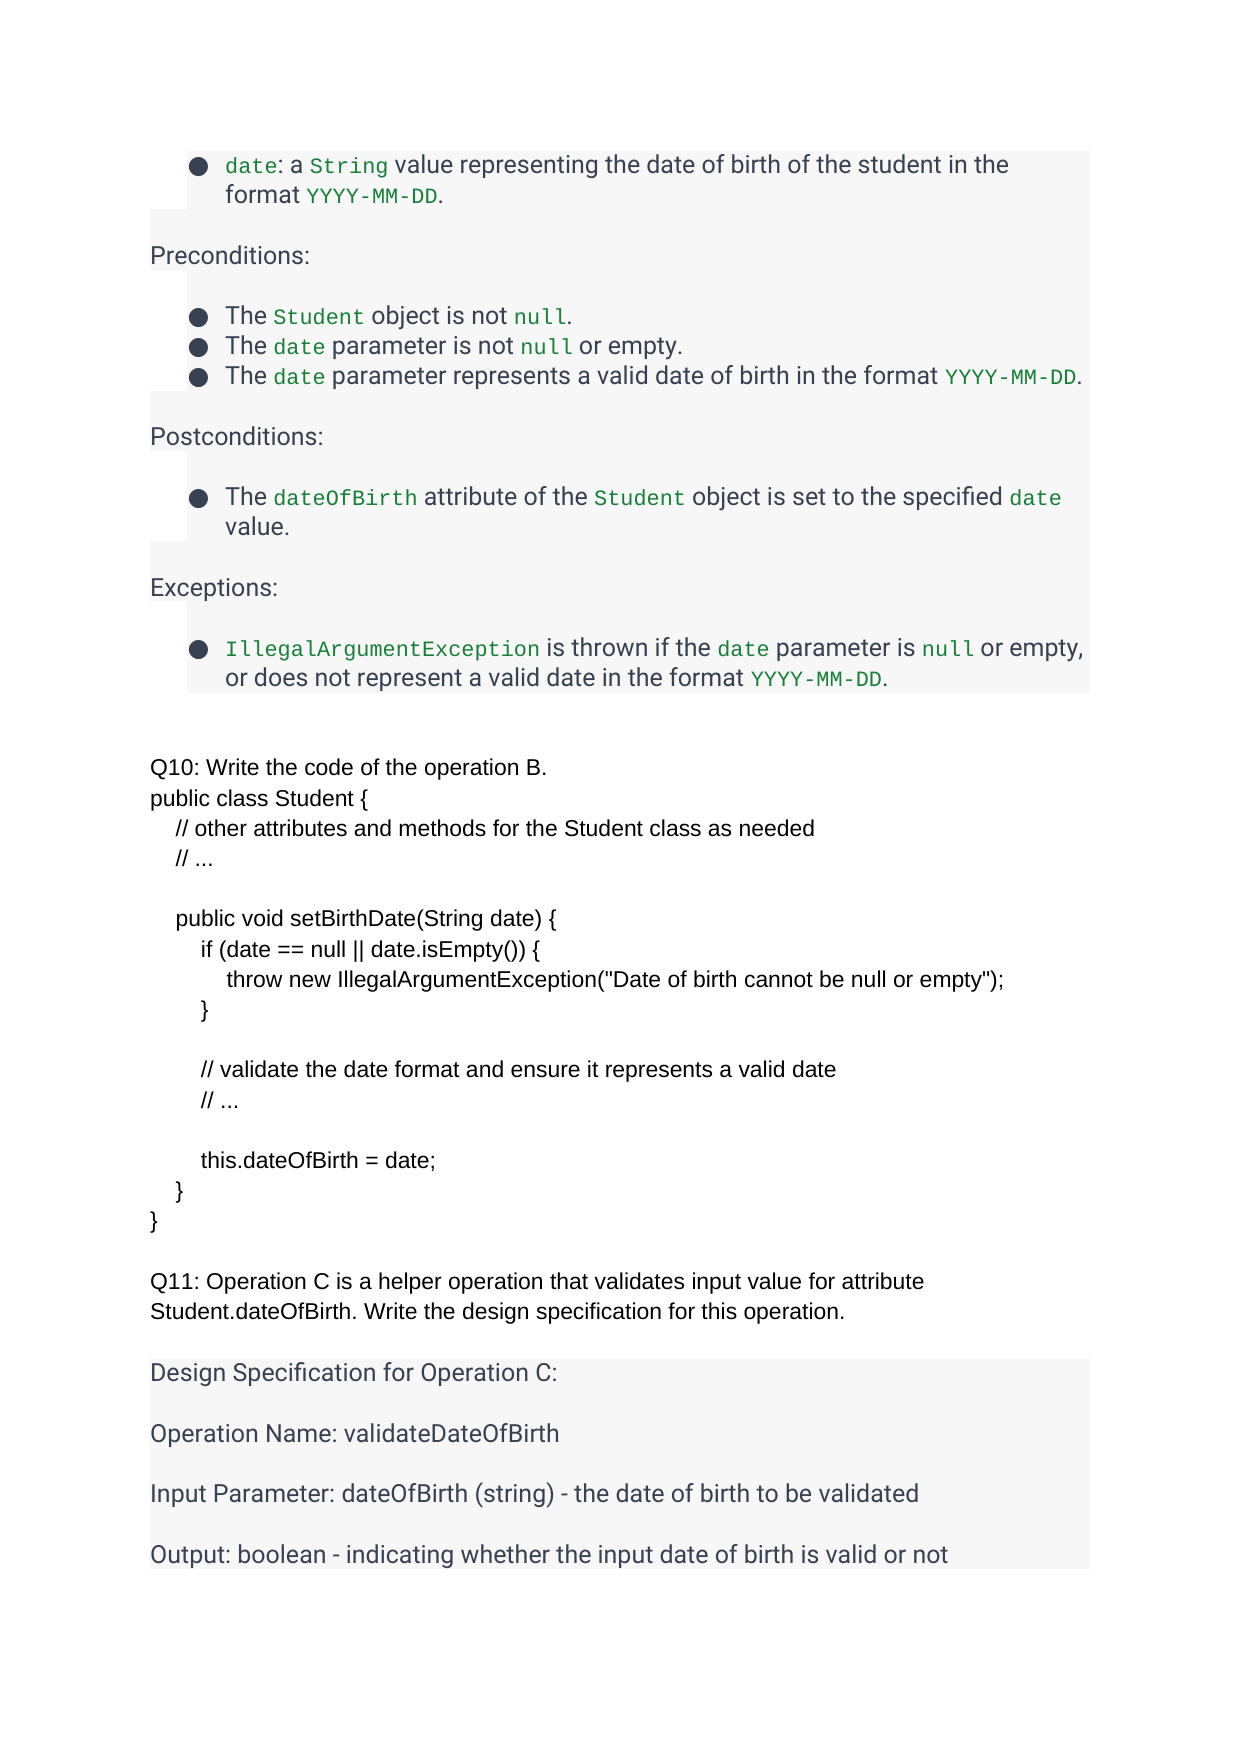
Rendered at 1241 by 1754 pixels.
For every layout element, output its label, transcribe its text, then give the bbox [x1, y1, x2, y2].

text this.dateOfBirth = date; [150, 1147, 1090, 1173]
list The dateOfBirth attribute of the Student object is set to the specified date value. [187, 482, 1090, 542]
text public class Student { [150, 784, 1090, 811]
text // validate the date format and ensure it represents a valid date [150, 1056, 1090, 1083]
list The date parameter represents a valid date of birth in the format YYYY-MM-DD. [187, 361, 1090, 391]
list The date parameter is not null or empty. [187, 331, 1090, 361]
text } [150, 1177, 1090, 1204]
text Q11: Operation C is a helper operation that validates input value for attribute Student.dateOfBirth. Write the design specification for this operation. [150, 1268, 1090, 1324]
text Postconditions: [150, 422, 1090, 451]
text Operation Name: validateDateOfBirth [150, 1419, 1090, 1448]
list The Student object is not null. [187, 301, 1090, 331]
text // ... [150, 845, 1090, 871]
text } [150, 996, 1090, 1022]
text Input Parameter: dateOfBirth (string) - the date of birth to be validated [150, 1479, 1090, 1509]
text Preconditions: [150, 241, 1090, 270]
text } [150, 1207, 1090, 1234]
text Output: boolean - indicating whether the input date of birth is valid or not [150, 1540, 1090, 1569]
text Exceptions: [150, 573, 1090, 602]
text if (date == null || date.isEmpty()) { [150, 936, 1090, 962]
list date: a String value representing the date of birth of the student in the format YYYY-MM-DD. [187, 150, 1090, 209]
text // other attributes and methods for the Student class as needed [150, 815, 1090, 841]
text Q10: Write the code of the operation B. [150, 754, 1090, 781]
text // ... [150, 1087, 1090, 1113]
text public void setBirthDate(String date) { [150, 905, 1090, 932]
list IllegalArgumentException is thrown if the date parameter is null or empty, or does not represent a valid date in the format YYYY-MM-DD. [187, 633, 1090, 693]
text Design Specification for Operation C: [150, 1358, 1090, 1388]
text throw new IllegalArgumentException("Date of birth cannot be null or empty"); [150, 966, 1090, 992]
